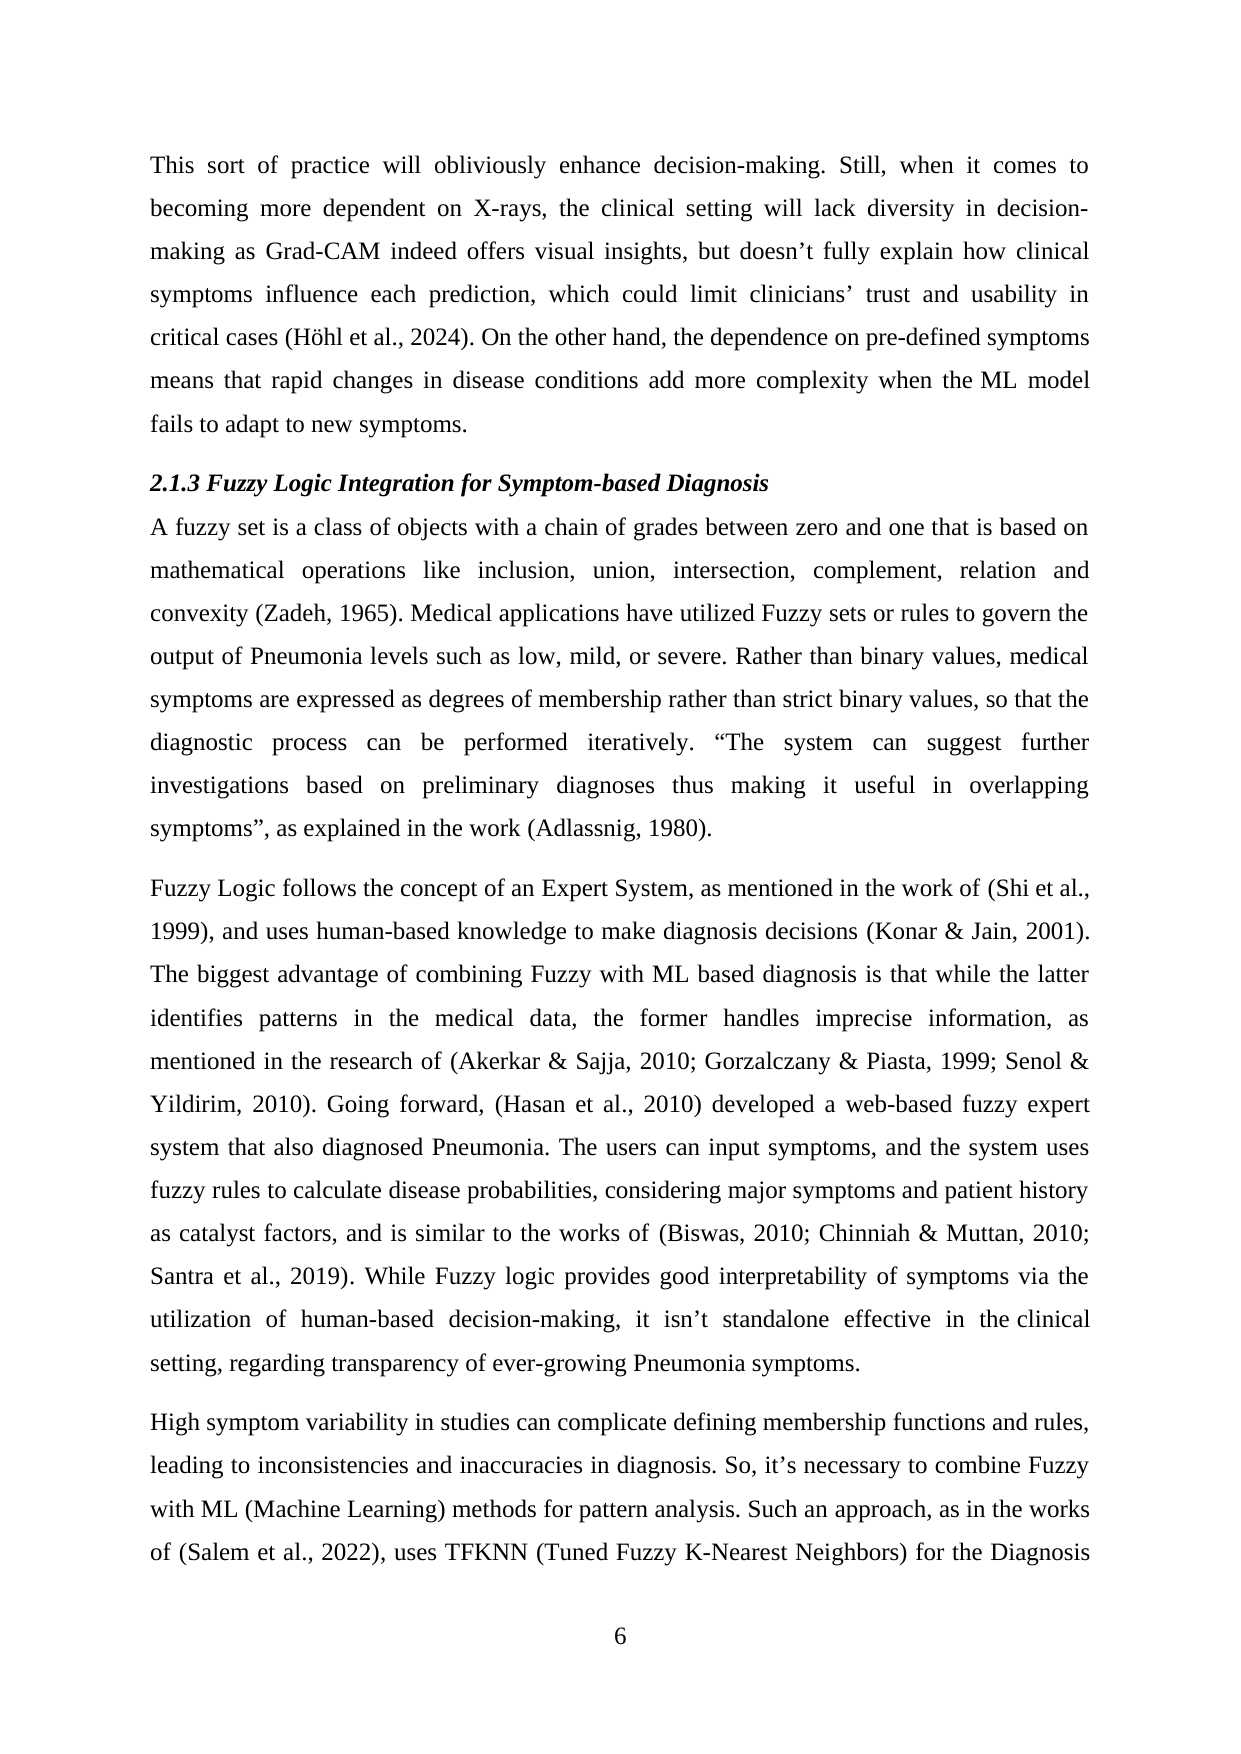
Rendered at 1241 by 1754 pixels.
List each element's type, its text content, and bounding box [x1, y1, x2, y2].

text This sort of practice will obliviously enhance decision-making. Still, when it comes to becoming more dependent on X-rays, the clinical setting will lack diversity in decision-making as Grad-CAM indeed offers visual insights, but doesn’t fully explain how clinical symptoms influence each prediction, which could limit clinicians’ trust and usability in critical cases (Höhl et al., 2024). On the other hand, the dependence on pre-defined symptoms means that rapid changes in disease conditions add more complexity when the ML model fails to adapt to new symptoms. [150, 150, 1090, 437]
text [150, 1407, 1090, 1566]
subtitle 2.1.3 Fuzzy Logic Integration for Symptom-based Diagnosis [150, 468, 1090, 497]
text A fuzzy set is a class of objects with a chain of grades between zero and one that is based on mathematical operations like inclusion, union, intersection, complement, relation and convexity (Zadeh, 1965). Medical applications have utilized Fuzzy sets or rules to govern the output of Pneumonia levels such as low, mild, or severe. Rather than binary values, medical symptoms are expressed as degrees of membership rather than strict binary values, so that the diagnostic process can be performed iteratively. “The system can suggest further investigations based on preliminary diagnoses thus making it useful in overlapping symptoms”, as explained in the work (Adlassnig, 1980). [150, 512, 1090, 842]
text Fuzzy Logic follows the concept of an Expert System, as mentioned in the work of (Shi et al., 1999), and uses human-based knowledge to make diagnosis decisions (Konar & Jain, 2001). The biggest advantage of combining Fuzzy with ML based diagnosis is that while the latter identifies patterns in the medical data, the former handles imprecise information, as mentioned in the research of (Akerkar & Sajja, 2010; Gorzalczany & Piasta, 1999; Senol & Yildirim, 2010). Going forward, (Hasan et al., 2010) developed a web-based fuzzy expert system that also diagnosed Pneumonia. The users can input symptoms, and the system uses fuzzy rules to calculate disease probabilities, considering major symptoms and patient history as catalyst factors, and is similar to the works of (Biswas, 2010; Chinniah & Muttan, 2010; Santra et al., 2019). While Fuzzy logic provides good interpretability of symptoms via the utilization of human-based decision-making, it isn’t standalone effective in the clinical setting, regarding transparency of ever-growing Pneumonia symptoms. [150, 873, 1090, 1376]
